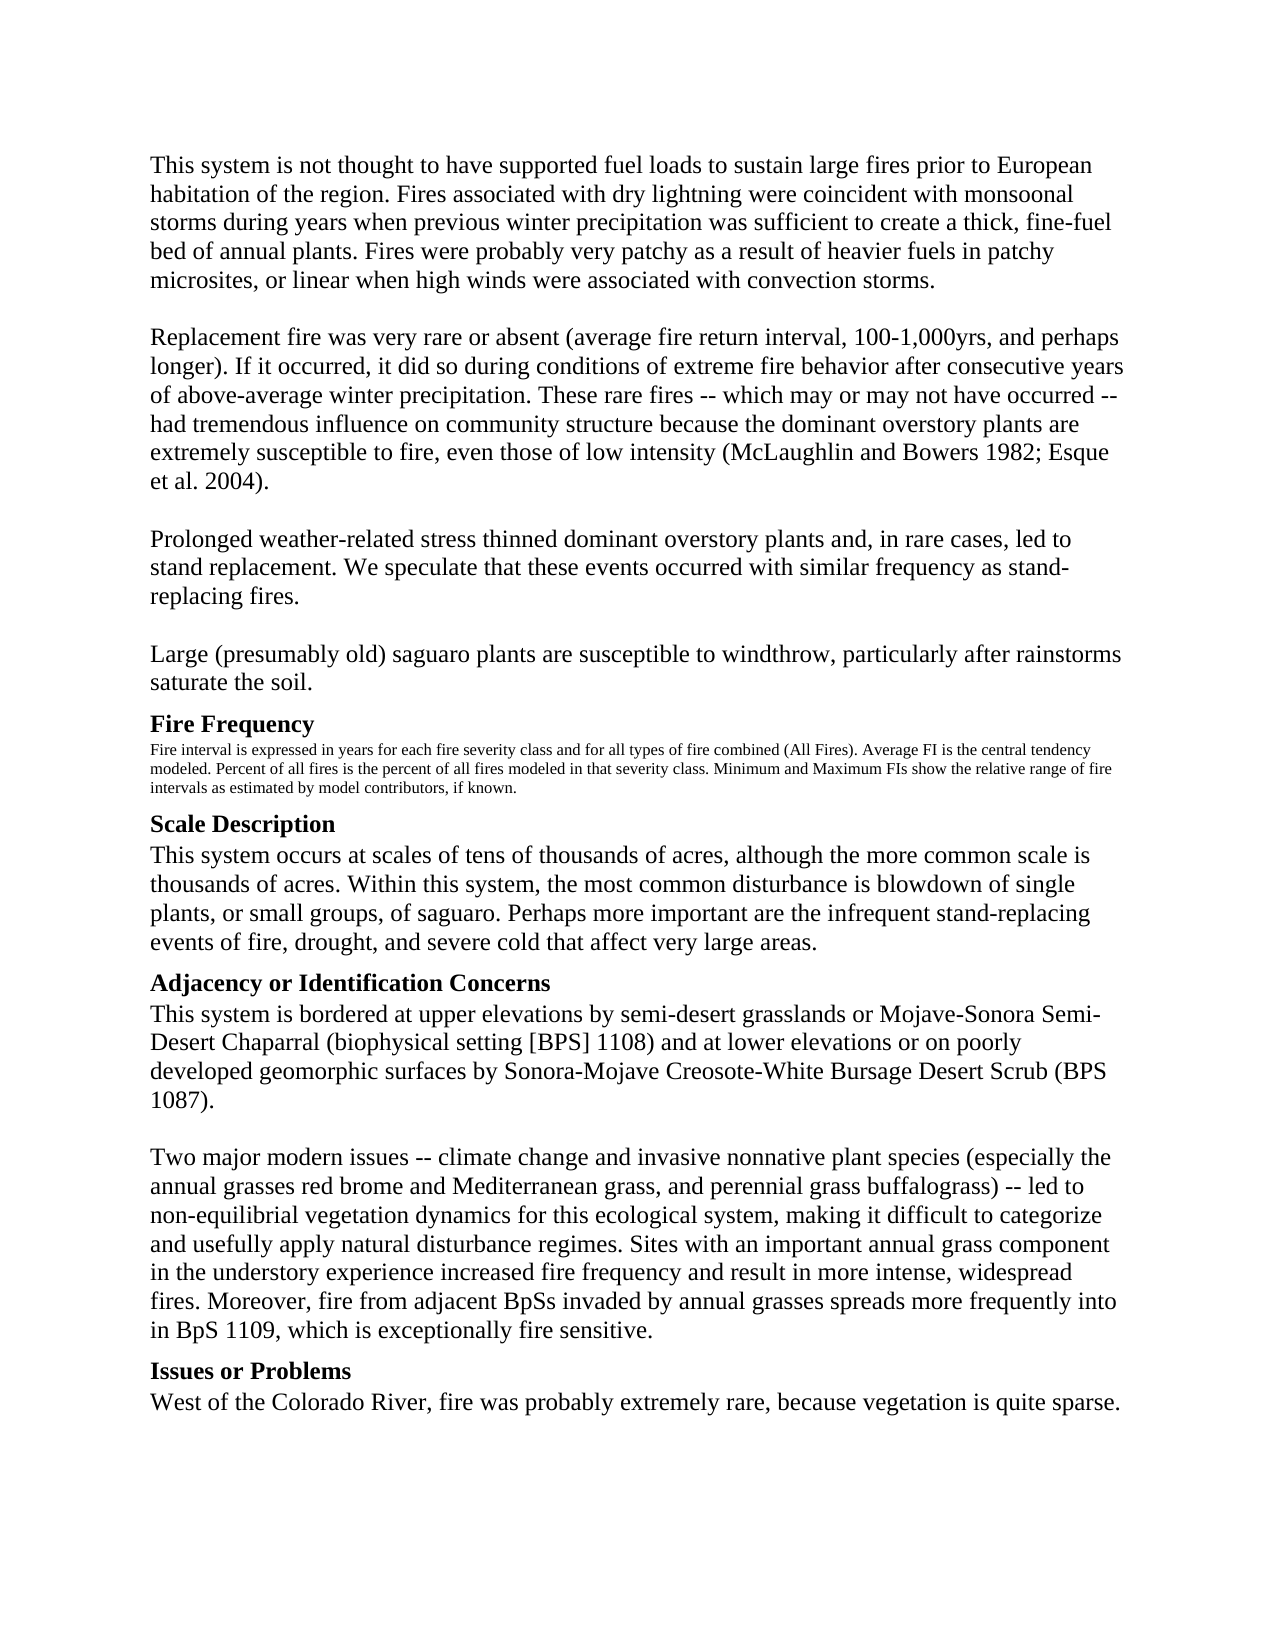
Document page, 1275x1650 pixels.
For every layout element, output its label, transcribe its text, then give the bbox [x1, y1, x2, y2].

text Fire Frequency [150, 709, 1125, 737]
text Prolonged weather-related stress thinned dominant overstory plants and, in rare cases, led to stand replacement. We speculate that these events occurred with similar frequency as stand-replacing fires. [150, 524, 1125, 610]
text This system is bordered at upper elevations by semi-desert grasslands or Mojave-Sonora Semi-Desert Chaparral (biophysical setting [BPS] 1108) and at lower elevations or on poorly developed geomorphic surfaces by Sonora-Mojave Creosote-White Bursage Desert Scrub (BPS 1087). [150, 999, 1125, 1114]
text West of the Colorado River, fire was probably extremely rare, because vegetation is quite sparse. [150, 1387, 1125, 1416]
text Replacement fire was very rare or absent (average fire return interval, 100-1,000yrs, and perhaps longer). If it occurred, it did so during conditions of extreme fire behavior after consecutive years of above-average winter precipitation. These rare fires -- which may or may not have occurred -- had tremendous influence on community structure because the dominant overstory plants are extremely susceptible to fire, even those of low intensity (McLaughlin and Bowers 1982; Esque et al. 2004). [150, 322, 1125, 495]
text Fire interval is expressed in years for each fire severity class and for all types of fire combined (All Fires). Average FI is the central tendency modeled. Percent of all fires is the percent of all fires modeled in that severity class. Minimum and Maximum FIs show the relative range of fire intervals as estimated by model contributors, if known. [150, 739, 1125, 797]
text This system occurs at scales of tens of thousands of acres, although the more common scale is thousands of acres. Within this system, the most common disturbance is blowdown of single plants, or small groups, of saguaro. Perhaps more important are the infrequent stand-replacing events of fire, drought, and severe cold that affect very large areas. [150, 840, 1125, 955]
text Scale Description [150, 809, 1125, 838]
text This system is not thought to have supported fuel loads to sustain large fires prior to European habitation of the region. Fires associated with dry lightning were coincident with monsoonal storms during years when previous winter precipitation was sufficient to create a thick, fine-fuel bed of annual plants. Fires were probably very patchy as a result of heavier fuels in patchy microsites, or linear when high winds were associated with convection storms. [150, 150, 1125, 294]
text Two major modern issues -- climate change and invasive nonnative plant species (especially the annual grasses red brome and Mediterranean grass, and perennial grass buffalograss) -- led to non-equilibrial vegetation dynamics for this ecological system, making it difficult to categorize and usefully apply natural disturbance regimes. Sites with an important annual grass component in the understory experience increased fire frequency and result in more intense, widespread fires. Moreover, fire from adjacent BpSs invaded by annual grasses spreads more frequently into in BpS 1109, which is exceptionally fire sensitive. [150, 1142, 1125, 1344]
text Issues or Problems [150, 1356, 1125, 1385]
text Adjacency or Identification Concerns [150, 968, 1125, 997]
text Large (presumably old) saguaro plants are susceptible to windthrow, particularly after rainstorms saturate the soil. [150, 639, 1125, 696]
